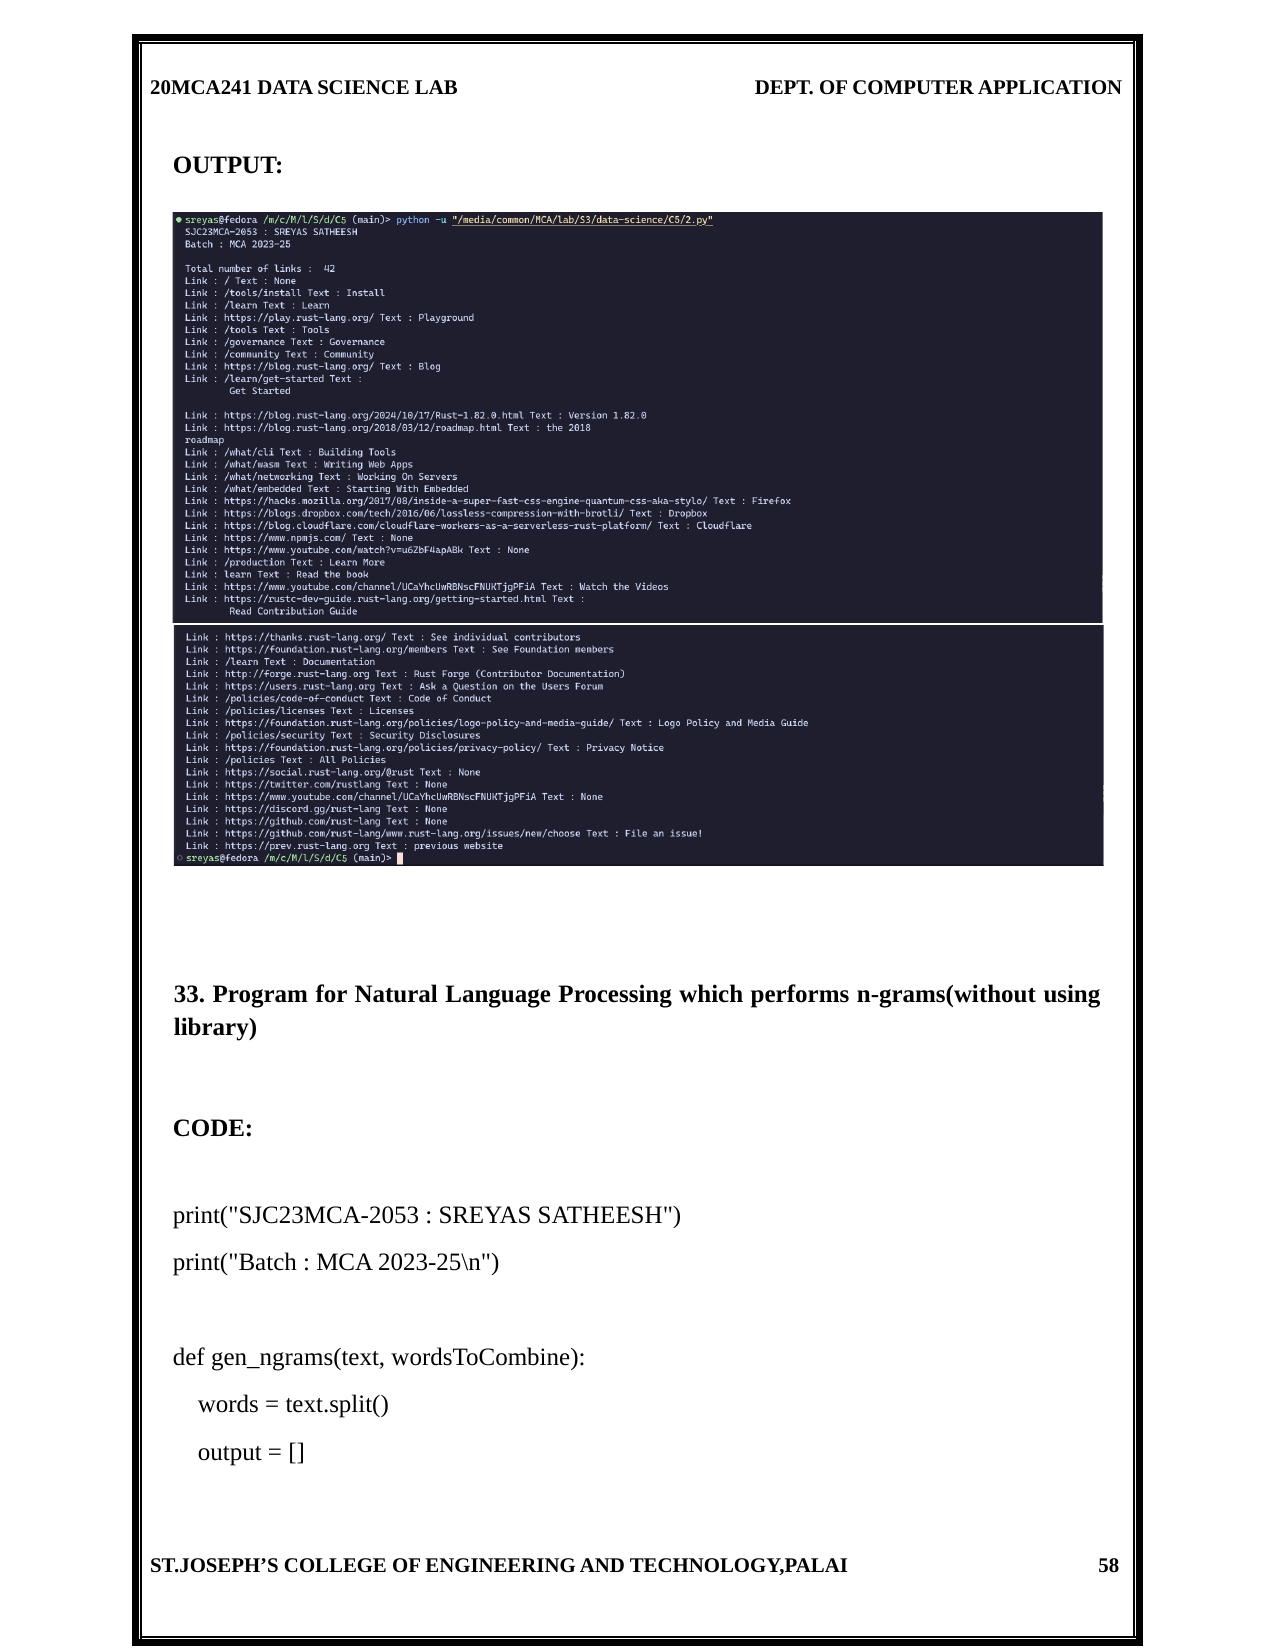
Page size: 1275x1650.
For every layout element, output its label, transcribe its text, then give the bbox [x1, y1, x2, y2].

text OUTPUT: [173, 150, 1101, 179]
text print("Batch : MCA 2023-25\n") [173, 1247, 1101, 1276]
text 33. Program for Natural Language Processing which performs n-grams(without using library) [174, 979, 1101, 1041]
text output = [] [173, 1437, 1101, 1466]
text print("SJC23MCA-2053 : SREYAS SATHEESH") [173, 1200, 1101, 1229]
text def gen_ngrams(text, wordsToCombine): [173, 1342, 1101, 1371]
text words = text.split() [173, 1389, 1101, 1418]
picture [173, 625, 1104, 866]
picture [172, 212, 1103, 623]
text CODE: [173, 1113, 1101, 1142]
